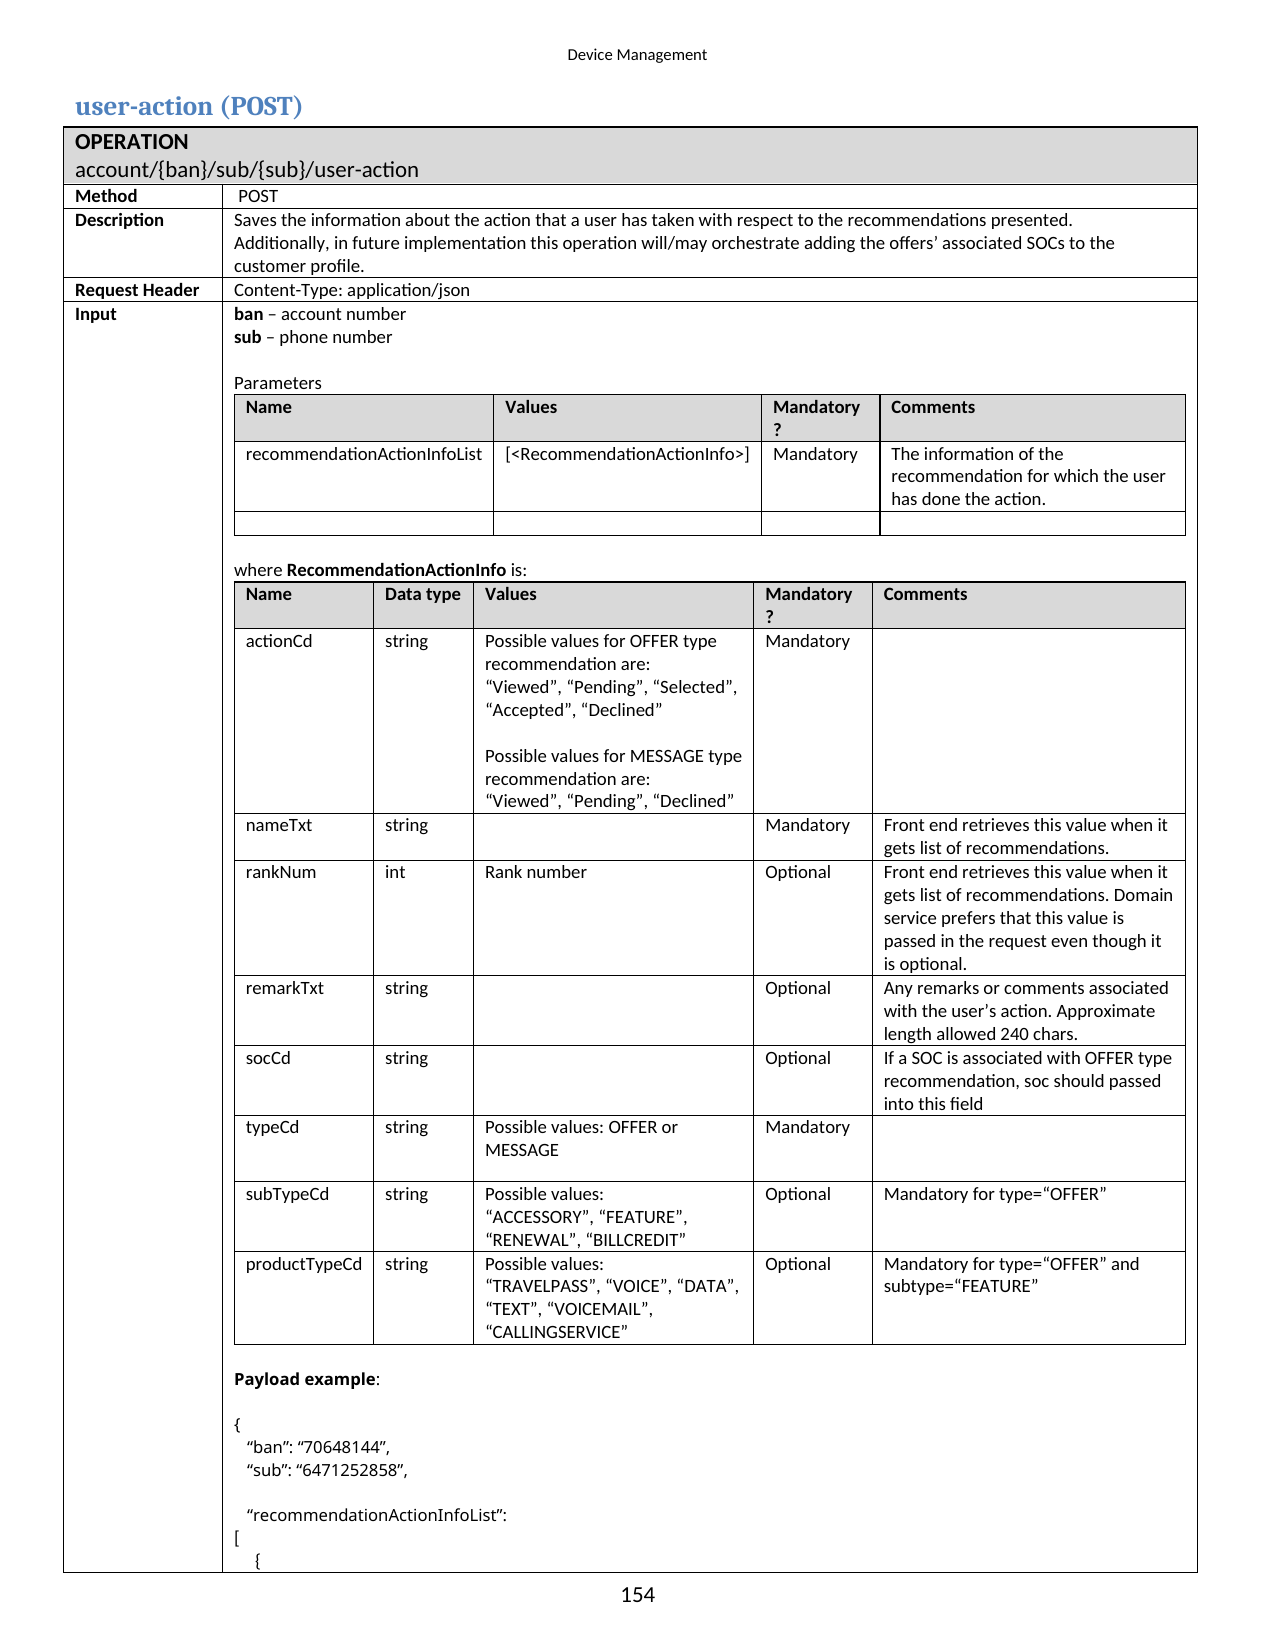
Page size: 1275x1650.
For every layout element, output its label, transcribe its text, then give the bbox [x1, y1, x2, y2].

subtitle user-action (POST) [75, 91, 1200, 122]
table_cell Content-Type: application/json [223, 278, 1197, 301]
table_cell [223, 302, 1197, 1572]
table_cell Input [64, 302, 222, 1572]
table_header OPERATION account/{ban}/sub/{sub}/user-action [64, 128, 1197, 183]
table_cell Description [64, 209, 222, 277]
table_cell Saves the information about the action that a user has taken with respect to the recommendations presented. Additionally, in future implementation this operation will/may orchestrate adding the offers’ associated SOCs to the customer profile. [223, 209, 1197, 277]
table_cell Method [64, 185, 222, 207]
table_cell Request Header [64, 278, 222, 301]
table_cell POST [223, 185, 1197, 207]
